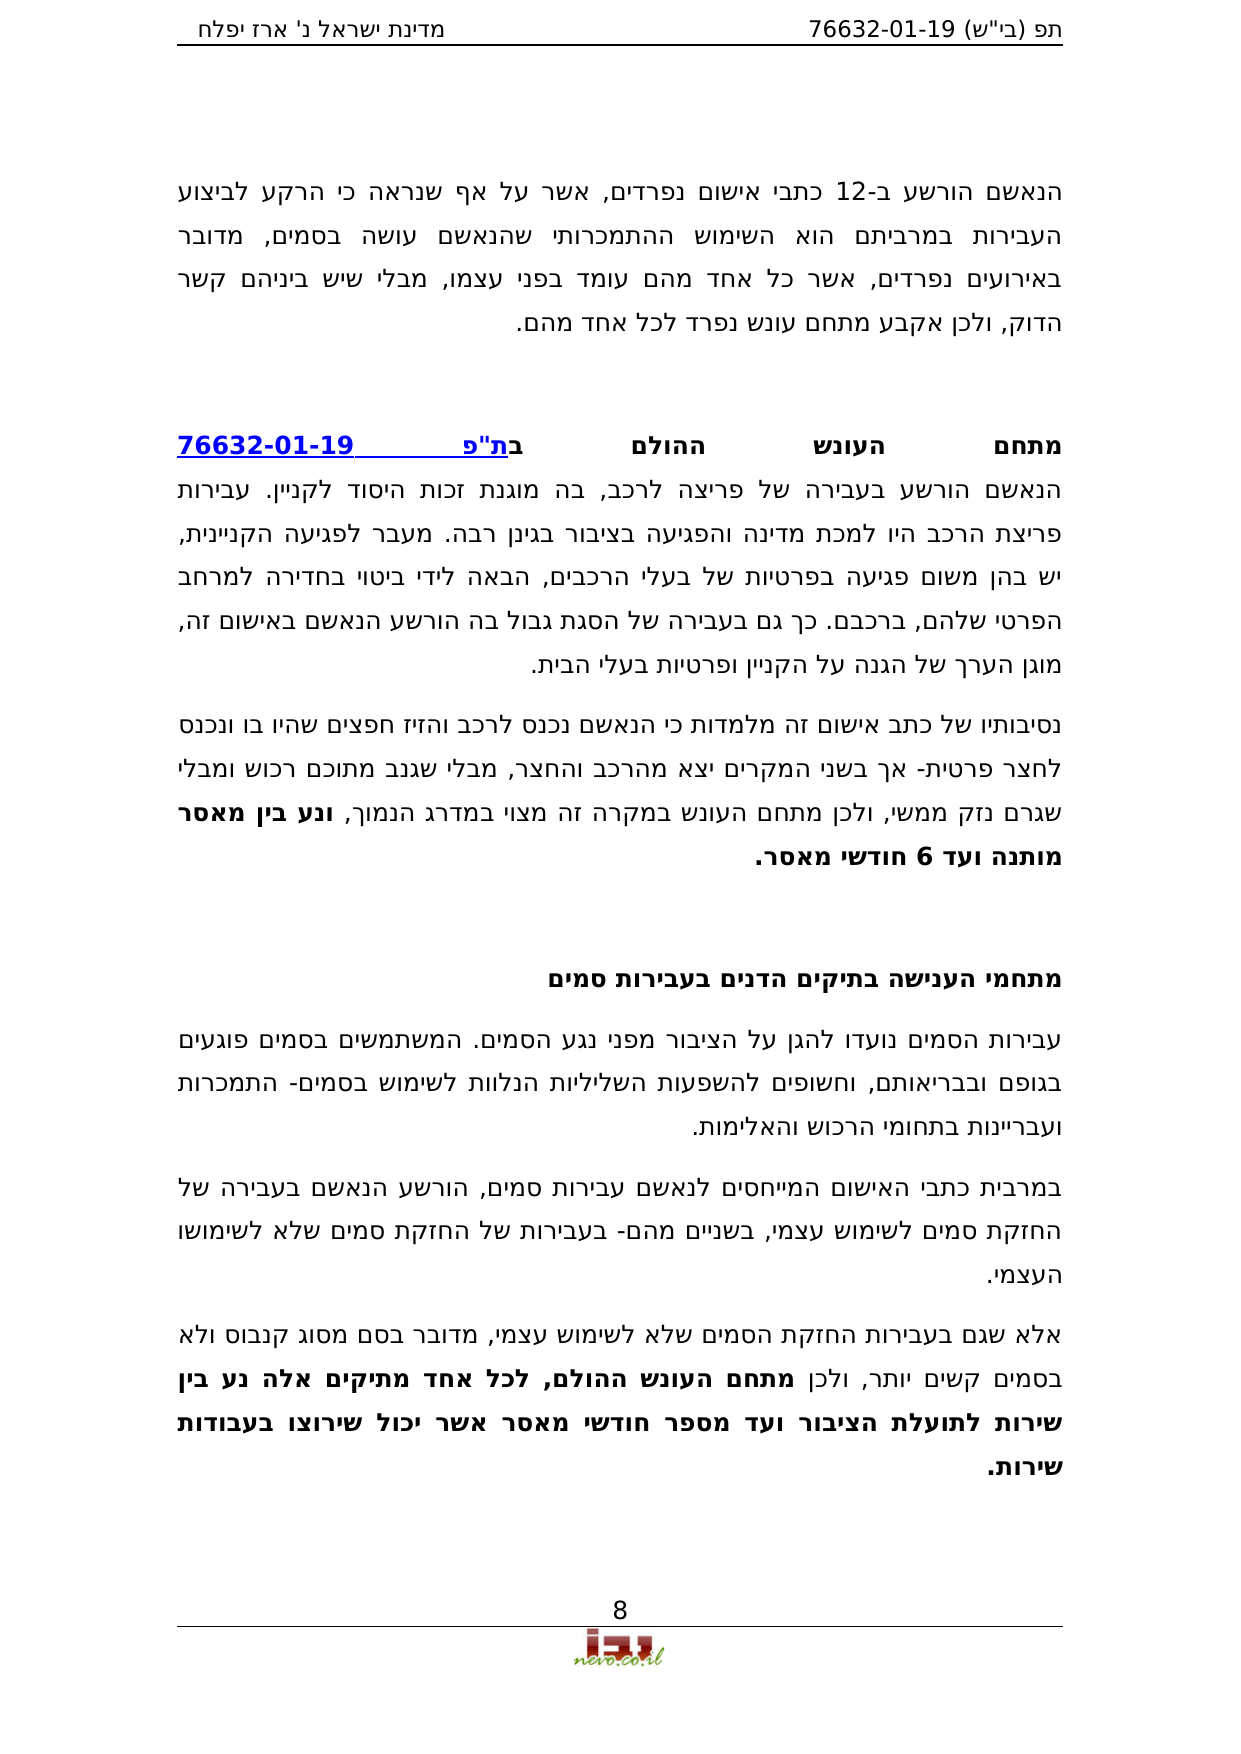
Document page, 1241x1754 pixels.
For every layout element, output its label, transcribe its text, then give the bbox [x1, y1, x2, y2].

text מתחם העונש ההולם בת"פ 76632-01-19 הנאשם הורשע בעבירה של פריצה לרכב, בה מוגנת זכות היסוד לקניין. עבירות פריצת הרכב היו למכת מדינה והפגיעה בציבור בגינן רבה. מעבר לפגיעה הקניינית, יש בהן משום פגיעה בפרטיות של בעלי הרכבים, הבאה לידי ביטוי בחדירה למרחב הפרטי שלהם, ברכבם. כך גם בעבירה של הסגת גבול בה הורשע הנאשם באישום זה, מוגן הערך של הגנה על הקניין ופרטיות בעלי הבית. [177, 431, 1063, 679]
text נסיבותיו של כתב אישום זה מלמדות כי הנאשם נכנס לרכב והזיז חפצים שהיו בו ונכנס לחצר פרטית- אך בשני המקרים יצא מהרכב והחצר, מבלי שגנב מתוכם רכוש ומבלי שגרם נזק ממשי, ולכן מתחם העונש במקרה זה מצוי במדרג הנמוך, ונע בין מאסר מותנה ועד 6 חודשי מאסר. [177, 710, 1063, 871]
text אלא שגם בעבירות החזקת הסמים שלא לשימוש עצמי, מדובר בסם מסוג קנבוס ולא בסמים קשים יותר, ולכן מתחם העונש ההולם, לכל אחד מתיקים אלה נע בין שירות לתועלת הציבור ועד מספר חודשי מאסר אשר יכול שירוצו בעבודות שירות. [177, 1321, 1063, 1481]
text הנאשם הורשע ב-12 כתבי אישום נפרדים, אשר על אף שנראה כי הרקע לביצוע העבירות במרביתם הוא השימוש ההתמכרותי שהנאשם עושה בסמים, מדובר באירועים נפרדים, אשר כל אחד מהם עומד בפני עצמו, מבלי שיש ביניהם קשר הדוק, ולכן אקבע מתחם עונש נפרד לכל אחד מהם. [177, 177, 1063, 338]
text במרבית כתבי האישום המייחסים לנאשם עבירות סמים, הורשע הנאשם בעבירה של החזקת סמים לשימוש עצמי, בשניים מהם- בעבירות של החזקת סמים שלא לשימושו העצמי. [177, 1173, 1063, 1289]
text מתחמי הענישה בתיקים הדנים בעבירות סמים [177, 964, 1063, 994]
picture [574, 1628, 666, 1667]
text עבירות הסמים נועדו להגן על הציבור מפני נגע הסמים. המשתמשים בסמים פוגעים בגופם ובבריאותם, וחשופים להשפעות השליליות הנלוות לשימוש בסמים- התמכרות ועבריינות בתחומי הרכוש והאלימות. [177, 1025, 1063, 1142]
